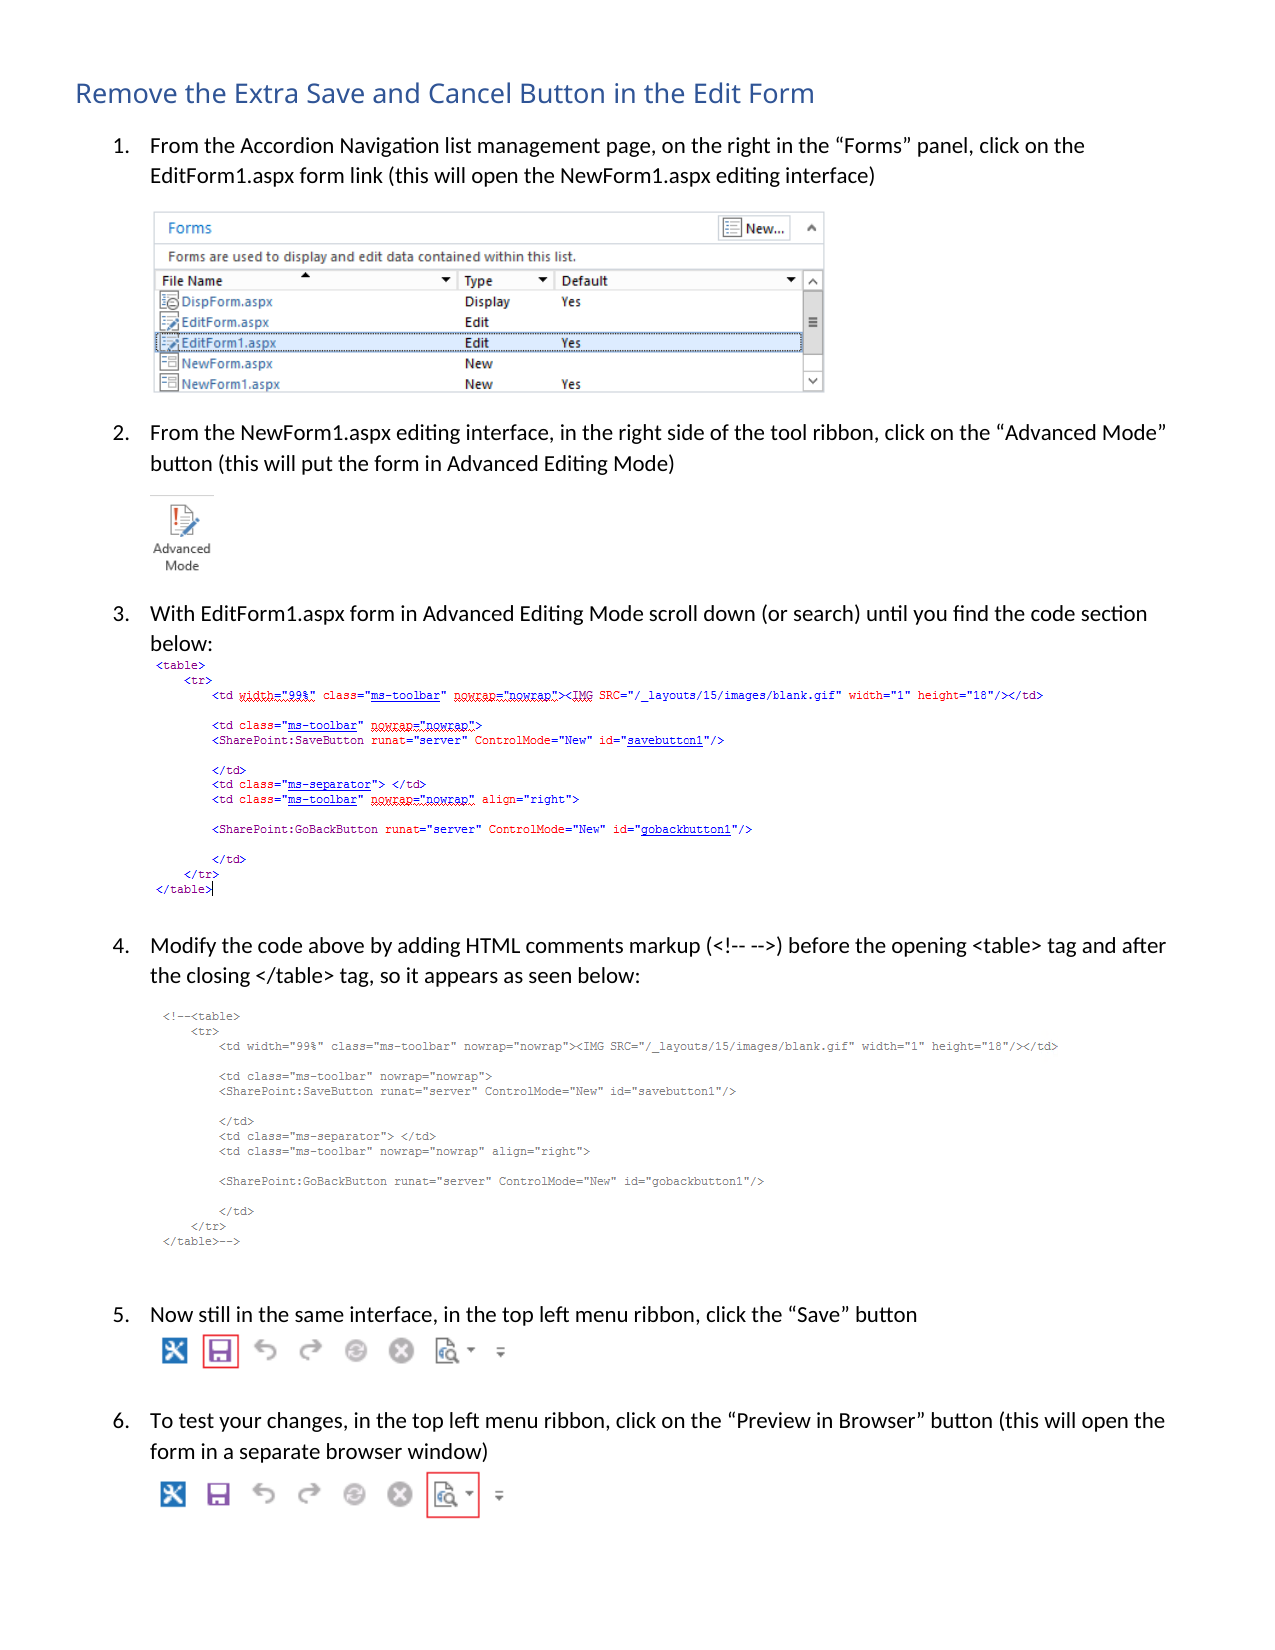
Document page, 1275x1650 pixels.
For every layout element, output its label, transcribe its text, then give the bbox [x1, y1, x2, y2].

text Remove the Extra Save and Cancel Button in the Edit Form [75, 75, 1200, 112]
picture [150, 208, 827, 400]
picture [150, 1467, 519, 1523]
picture [150, 1008, 1060, 1252]
list With EditForm1.aspx form in Advanced Editing Mode scroll down (or search) until you find the code section below: [112, 599, 1200, 657]
list Now still in the same interface, in the top left menu ribbon, click the “Save” button [112, 1300, 1200, 1328]
list Modify the code above by adding HTML comments markup (<!-- -->) before the opening <table> tag and after the closing </table> tag, so it appears as seen below: [112, 931, 1200, 989]
picture [150, 659, 1047, 899]
list From the NewForm1.aspx editing interface, in the right side of the tool ribbon, click on the “Advanced Mode” button (this will put the form in Advanced Editing Mode) [112, 418, 1200, 477]
list To test your changes, in the top left menu ribbon, click on the “Preview in Browser” button (this will open the form in a separate browser window) [112, 1407, 1200, 1465]
list From the Accordion Navigation list management page, on the right in the “Forms” panel, click on the EditForm1.aspx form link (this will open the NewForm1.aspx editing interface) [112, 131, 1200, 190]
picture [150, 1330, 519, 1375]
picture [150, 495, 214, 580]
